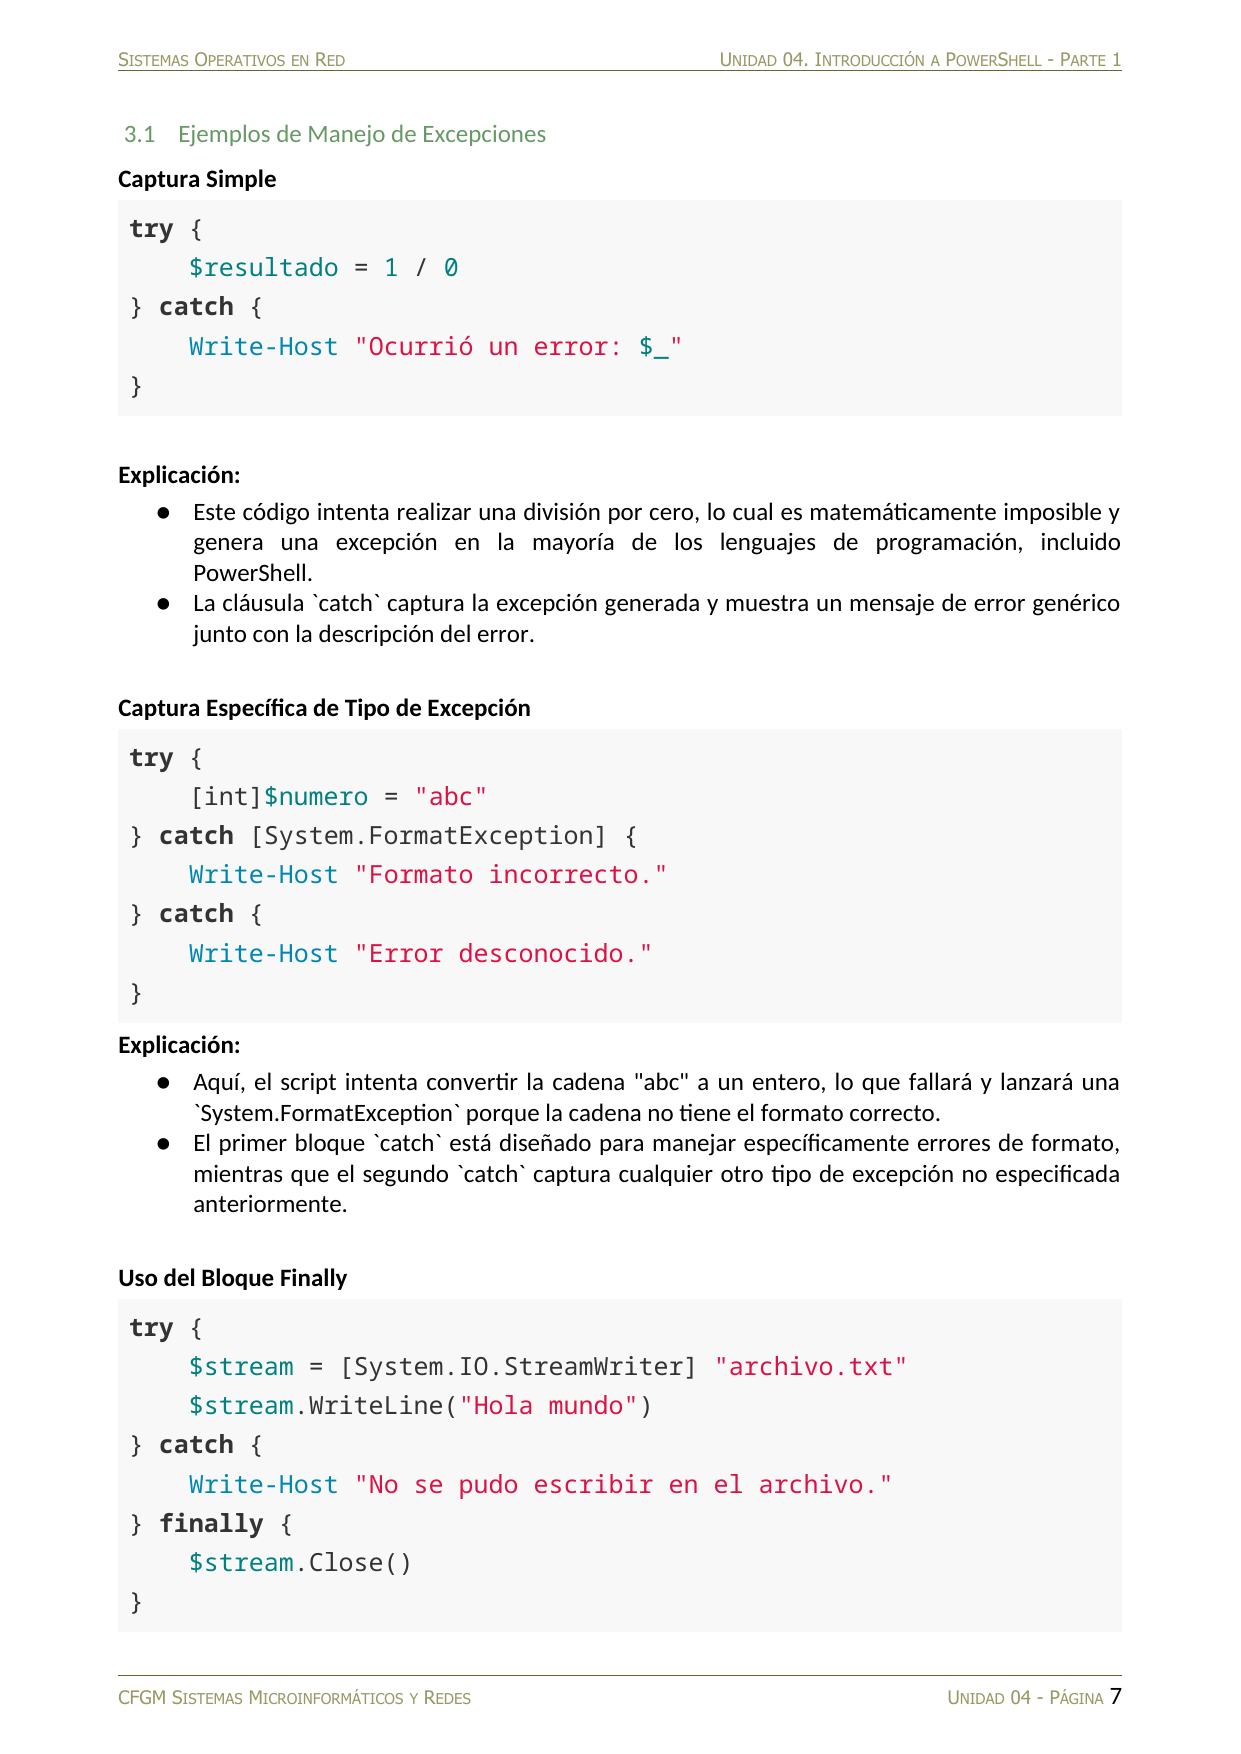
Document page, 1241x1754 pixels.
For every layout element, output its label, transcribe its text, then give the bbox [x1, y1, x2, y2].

text Uso del Bloque Finally [118, 1262, 1122, 1293]
table_header try { [int]$numero = "abc" } catch [System.FormatException] { Write-Host "Formato incorrecto." } catch { Write-Host "Error desconocido." } [118, 729, 1122, 1023]
subtitle Ejemplos de Manejo de Excepciones [118, 118, 1122, 148]
list El primer bloque `catch` está diseñado para manejar específicamente errores de formato, mientras que el segundo `catch` captura cualquier otro tipo de excepción no especificada anteriormente. [156, 1127, 1122, 1219]
text Explicación: [118, 1029, 1122, 1060]
list Este código intenta realizar una división por cero, lo cual es matemáticamente imposible y genera una excepción en la mayoría de los lenguajes de programación, incluido PowerShell. [156, 496, 1122, 588]
list La cláusula `catch` captura la excepción generada y muestra un mensaje de error genérico junto con la descripción del error. [156, 588, 1122, 649]
text Captura Simple [118, 163, 1122, 194]
text Captura Específica de Tipo de Excepción [118, 692, 1122, 723]
text Explicación: [118, 459, 1122, 489]
table_header try { $stream = [System.IO.StreamWriter] "archivo.txt" $stream.WriteLine("Hola mundo") } catch { Write-Host "No se pudo escribir en el archivo." } finally { $stream.Close() } [118, 1299, 1122, 1632]
list Aquí, el script intenta convertir la cadena "abc" a un entero, lo que fallará y lanzará una `System.FormatException` porque la cadena no tiene el formato correcto. [156, 1066, 1122, 1127]
table_header try { $resultado = 1 / 0 } catch { Write-Host "Ocurrió un error: $_" } [118, 200, 1122, 416]
